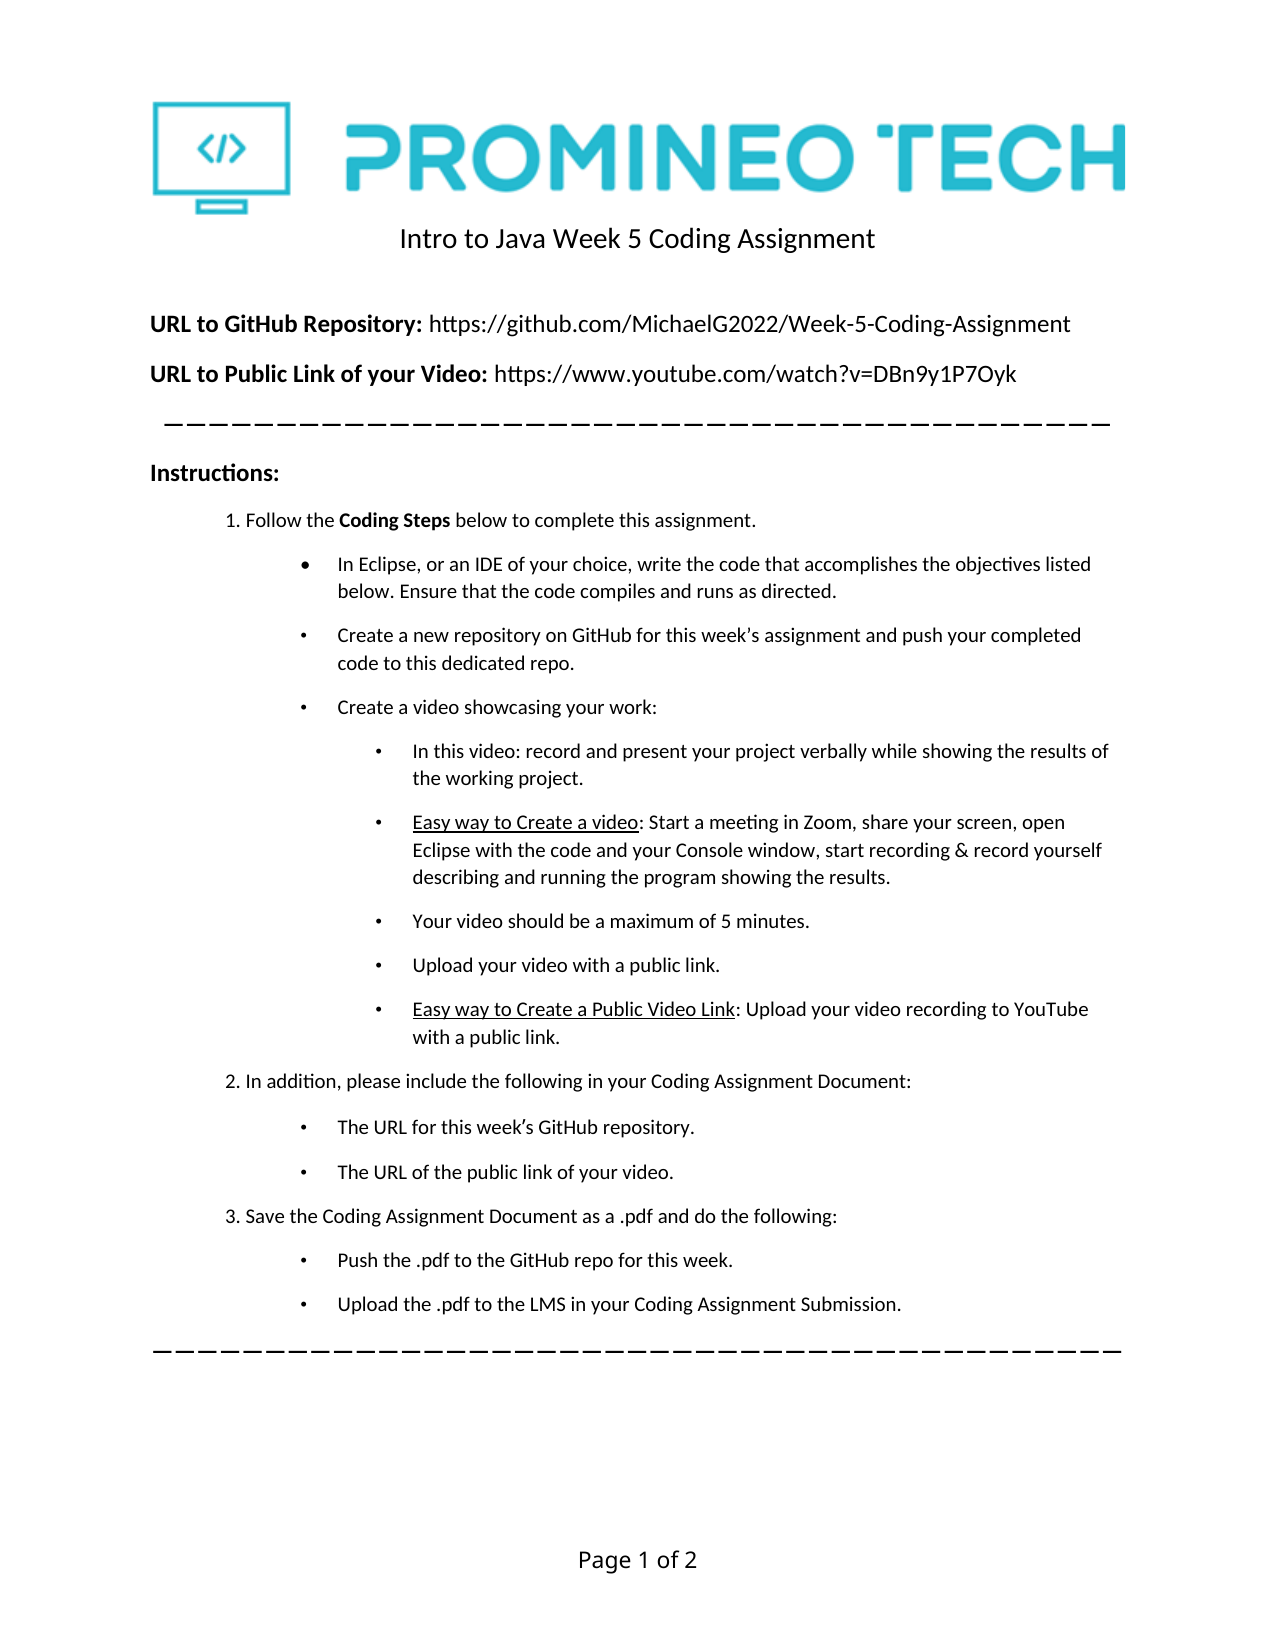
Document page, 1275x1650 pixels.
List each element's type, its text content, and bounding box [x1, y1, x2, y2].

list Push the .pdf to the GitHub repo for this week. [300, 1247, 1125, 1273]
list Create a new repository on GitHub for this week’s assignment and push your completed code to this dedicated repo. [300, 622, 1125, 675]
list Upload your video with a public link. [375, 952, 1125, 978]
text —————————————————————————————————————————— [150, 408, 1125, 438]
picture [150, 100, 1125, 218]
list In this video: record and present your project verbally while showing the results of the working project. [375, 738, 1125, 791]
text 2. In addition, please include the following in your Coding Assignment Document: [225, 1068, 1125, 1093]
list Easy way to Create a Public Video Link: Upload your video recording to YouTube with a public link. [375, 996, 1125, 1049]
list In Eclipse, or an IDE of your choice, write the code that accomplishes the objectives listed below. Ensure that the code compiles and runs as directed. [300, 551, 1125, 604]
list Create a video showcasing your work: [300, 694, 1125, 719]
text 1. Follow the Coding Steps below to complete this assignment. [225, 507, 1125, 532]
text Instructions: [150, 457, 1125, 488]
text ——————————————————————————————————————————— [150, 1336, 1125, 1366]
list Easy way to Create a video: Start a meeting in Zoom, share your screen, open Eclipse with the code and your Console window, start recording & record yourself describing and running the program showing the results. [375, 809, 1125, 890]
list Upload the .pdf to the LMS in your Coding Assignment Submission. [300, 1291, 1125, 1317]
text URL to GitHub Repository: https://github.com/MichaelG2022/Week-5-Coding-Assignment [150, 309, 1125, 339]
list The URL for this week’s GitHub repository. [300, 1112, 1125, 1140]
list The URL of the public link of your video. [300, 1159, 1125, 1185]
text URL to Public Link of your Video: https://www.youtube.com/watch?v=DBn9y1P7Oyk [150, 358, 1125, 389]
text 3. Save the Coding Assignment Document as a .pdf and do the following: [225, 1203, 1125, 1229]
list Your video should be a maximum of 5 minutes. [375, 908, 1125, 934]
